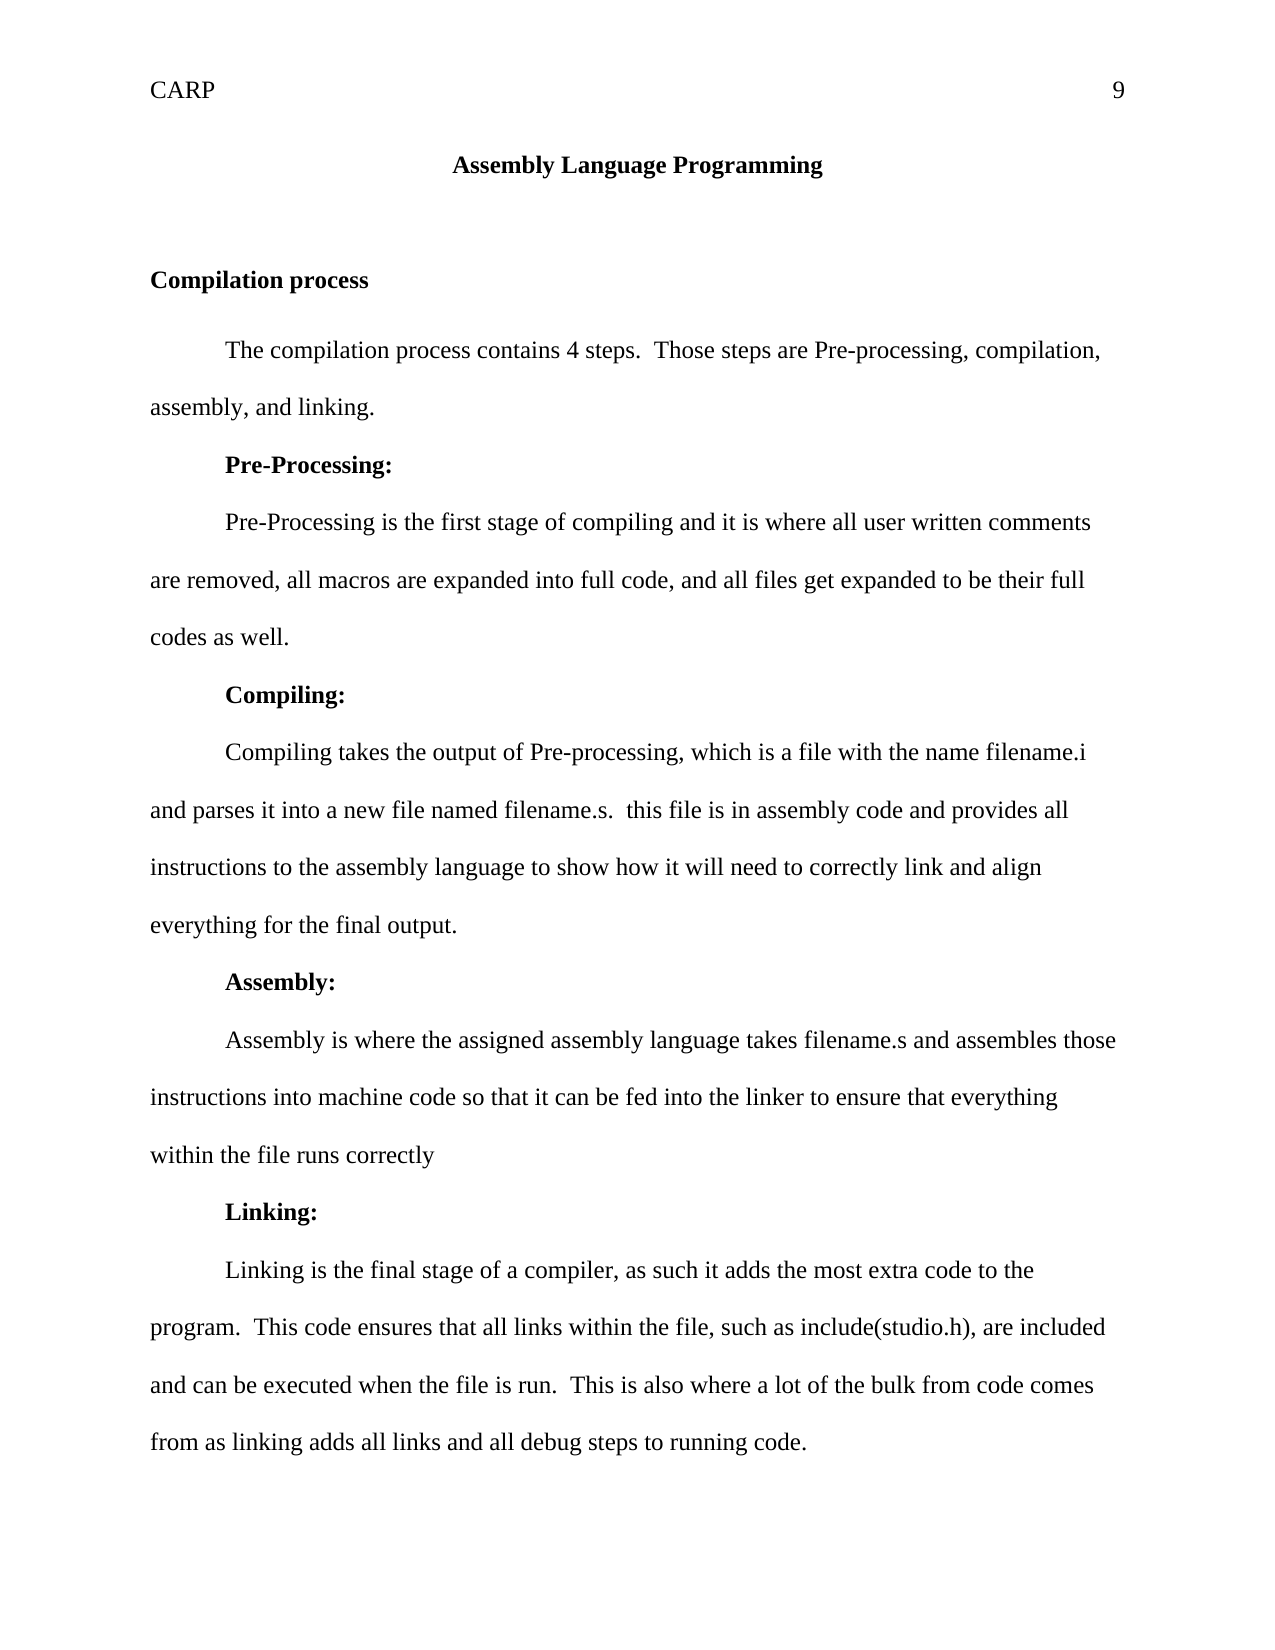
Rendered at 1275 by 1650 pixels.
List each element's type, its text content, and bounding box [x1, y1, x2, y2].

text Assembly is where the assigned assembly language takes filename.s and assembles those instructions into machine code so that it can be fed into the linker to ensure that everything within the file runs correctly [150, 1025, 1125, 1169]
text Linking is the final stage of a compiler, as such it adds the most extra code to the program. This code ensures that all links within the file, such as include(studio.h), are included and can be executed when the file is run. This is also where a lot of the bulk from code comes from as linking adds all links and all debug steps to running code. [150, 1255, 1125, 1456]
subtitle Compiling: [150, 680, 1125, 709]
text Compiling takes the output of Pre-processing, which is a file with the name filename.i and parses it into a new file named filename.s. this file is in assembly code and provides all instructions to the assembly language to show how it will need to correctly link and align everything for the final output. [150, 737, 1125, 939]
subtitle Assembly: [150, 967, 1125, 996]
subtitle Assembly Language Programming [150, 150, 1125, 179]
subtitle Pre-Processing: [150, 450, 1125, 479]
text Pre-Processing is the first stage of compiling and it is where all user written comments are removed, all macros are expanded into full code, and all files get expanded to be their full codes as well. [150, 507, 1125, 651]
text The compilation process contains 4 steps. Those steps are Pre-processing, compilation, assembly, and linking. [150, 335, 1125, 421]
subtitle Linking: [150, 1197, 1125, 1226]
subtitle Compilation process [150, 265, 1125, 294]
